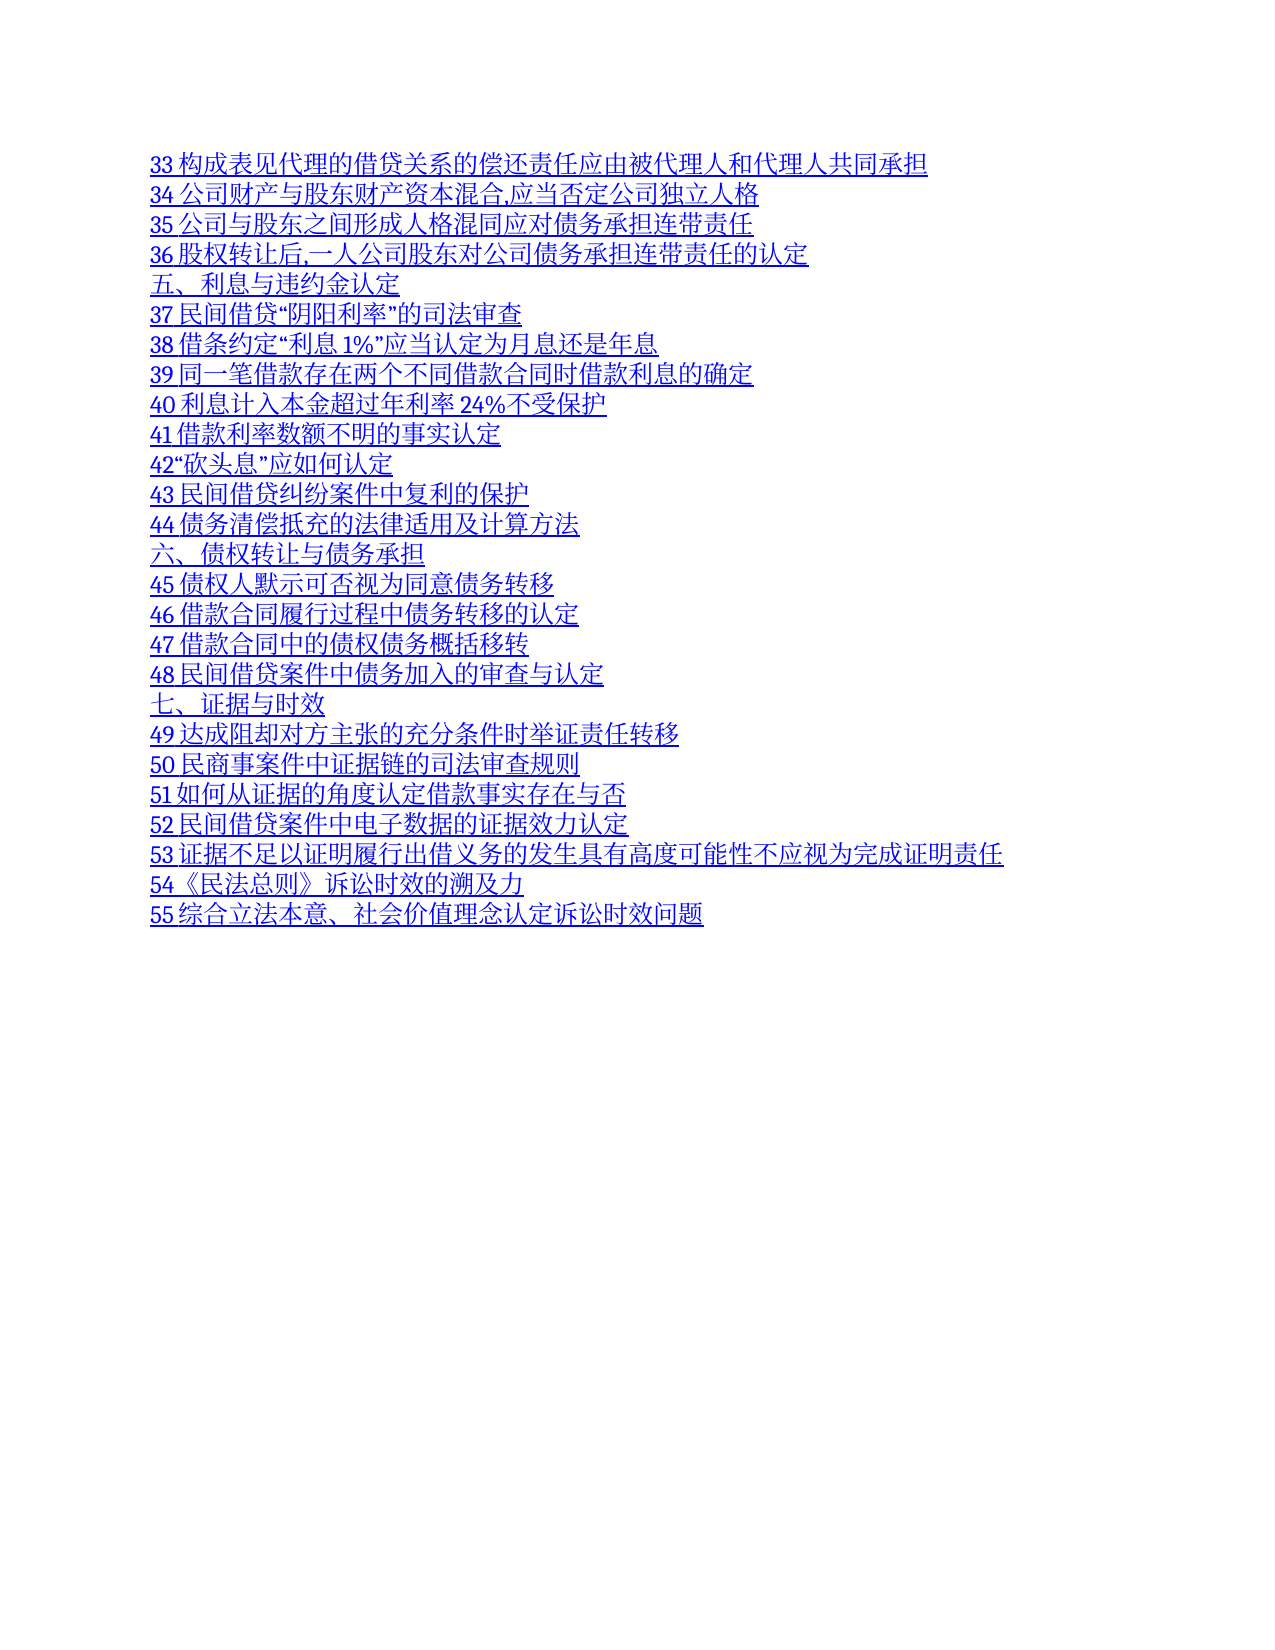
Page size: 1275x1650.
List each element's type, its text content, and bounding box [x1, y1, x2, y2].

text 五、利息与违约金认定 [150, 270, 1125, 300]
text 45债权人默示可否视为同意债务转移 [150, 570, 1125, 600]
text 35公司与股东之间形成人格混同应对债务承担连带责任 [150, 210, 1125, 240]
text 53证据不足以证明履行出借义务的发生具有高度可能性不应视为完成证明责任 [150, 840, 1125, 870]
text 六、债权转让与债务承担 [150, 540, 1125, 570]
text 50民商事案件中证据链的司法审查规则 [150, 750, 1125, 780]
text 39同一笔借款存在两个不同借款合同时借款利息的确定 [150, 360, 1125, 390]
text 41借款利率数额不明的事实认定 [150, 420, 1125, 450]
text 52民间借贷案件中电子数据的证据效力认定 [150, 810, 1125, 840]
text 55综合立法本意、社会价值理念认定诉讼时效问题 [150, 900, 1125, 930]
text 49达成阻却对方主张的充分条件时举证责任转移 [150, 720, 1125, 750]
text 40利息计入本金超过年利率24%不受保护 [150, 390, 1125, 420]
text 38借条约定“利息1%”应当认定为月息还是年息 [150, 330, 1125, 360]
text 46借款合同履行过程中债务转移的认定 [150, 600, 1125, 630]
text 37民间借贷“阴阳利率”的司法审查 [150, 300, 1125, 330]
text 47借款合同中的债权债务概括移转 [150, 630, 1125, 660]
text 44债务清偿抵充的法律适用及计算方法 [150, 510, 1125, 540]
text 54《民法总则》诉讼时效的溯及力 [150, 870, 1125, 900]
text 七、证据与时效 [150, 690, 1125, 720]
text 48民间借贷案件中债务加入的审查与认定 [150, 660, 1125, 690]
text 42“砍头息”应如何认定 [150, 450, 1125, 480]
text 43民间借贷纠纷案件中复利的保护 [150, 480, 1125, 510]
text 33构成表见代理的借贷关系的偿还责任应由被代理人和代理人共同承担 [150, 150, 1125, 180]
text 36股权转让后,一人公司股东对公司债务承担连带责任的认定 [150, 240, 1125, 270]
text 34公司财产与股东财产资本混合,应当否定公司独立人格 [150, 180, 1125, 210]
text 51如何从证据的角度认定借款事实存在与否 [150, 780, 1125, 810]
